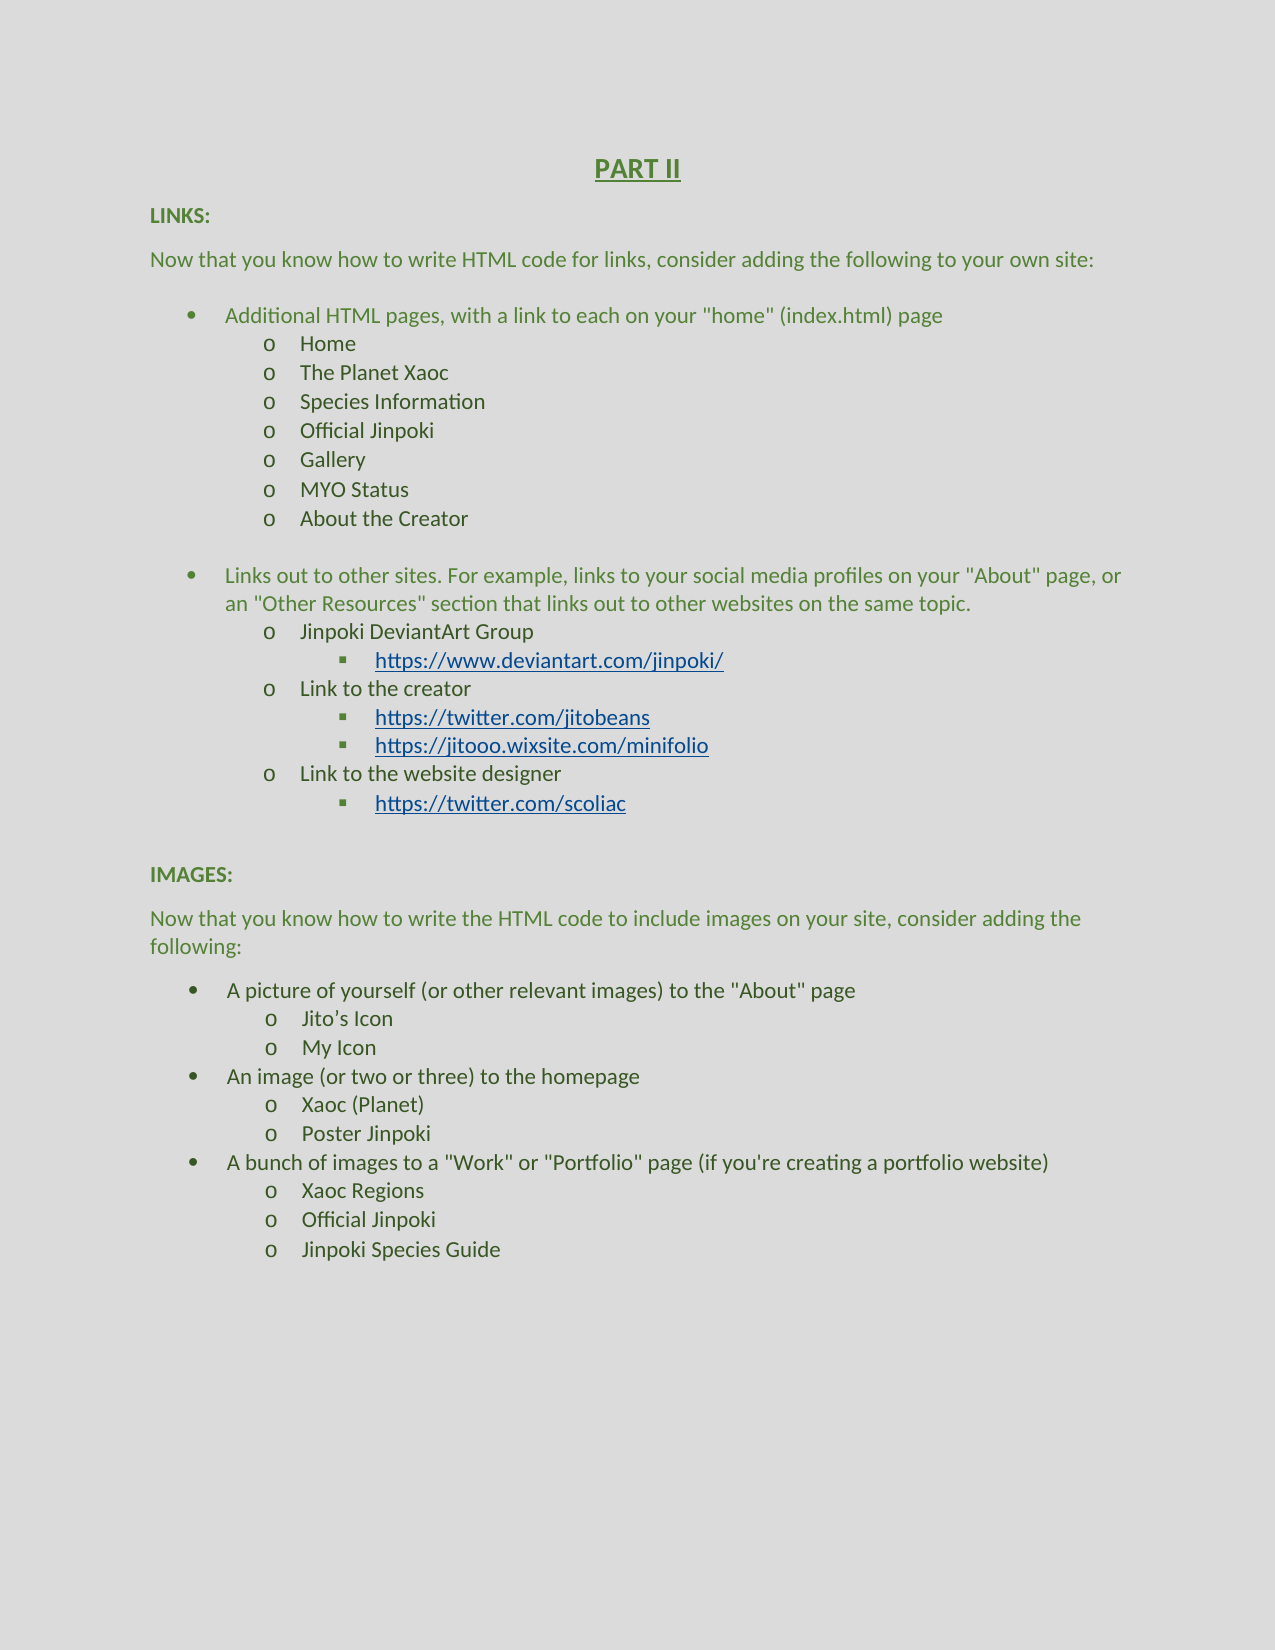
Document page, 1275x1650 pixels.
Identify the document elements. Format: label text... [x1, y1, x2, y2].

text IMAGES: [150, 860, 1125, 888]
list Link to the website designer [262, 759, 1125, 789]
list https://twitter.com/scoliac [337, 789, 1125, 817]
list Link to the creator [262, 674, 1125, 703]
list About the Creator [262, 504, 1125, 533]
list Links out to other sites. For example, links to your social media profiles on your "About" page, or an "Other Resources" section that links out to other websites on the same topic. [187, 561, 1125, 617]
list Jinpoki DeviantArt Group [262, 617, 1125, 646]
list Poster Jinpoki [264, 1119, 1125, 1148]
list Gallery [262, 446, 1125, 475]
list Official Jinpoki [262, 416, 1125, 446]
list Additional HTML pages, with a link to each on your "home" (index.html) page [187, 301, 1125, 329]
list The Planet Xaoc [262, 358, 1125, 387]
list Species Information [262, 387, 1125, 416]
list https://www.deviantart.com/jinpoki/ [337, 646, 1125, 674]
text Now that you know how to write the HTML code to include images on your site, consider adding the following: [150, 904, 1125, 960]
list A bunch of images to a "Work" or "Portfolio" page (if you're creating a portfolio website) [189, 1148, 1125, 1176]
list Xaoc Regions [264, 1176, 1125, 1206]
list https://twitter.com/jitobeans [337, 703, 1125, 732]
list Xaoc (Planet) [264, 1090, 1125, 1119]
list https://jitooo.wixsite.com/minifolio [337, 732, 1125, 759]
text Now that you know how to write HTML code for links, consider adding the following to your own site: [150, 245, 1125, 301]
list Official Jinpoki [264, 1206, 1125, 1235]
text LINKS: [150, 201, 1125, 229]
list Home [262, 329, 1125, 358]
list An image (or two or three) to the homepage [189, 1062, 1125, 1090]
list Jinpoki Species Guide [264, 1235, 1125, 1264]
list Jito’s Icon [264, 1004, 1125, 1033]
list A picture of yourself (or other relevant images) to the "About" page [189, 976, 1125, 1004]
list My Icon [264, 1033, 1125, 1062]
list MYO Status [262, 475, 1125, 504]
text PART II [150, 150, 1125, 186]
